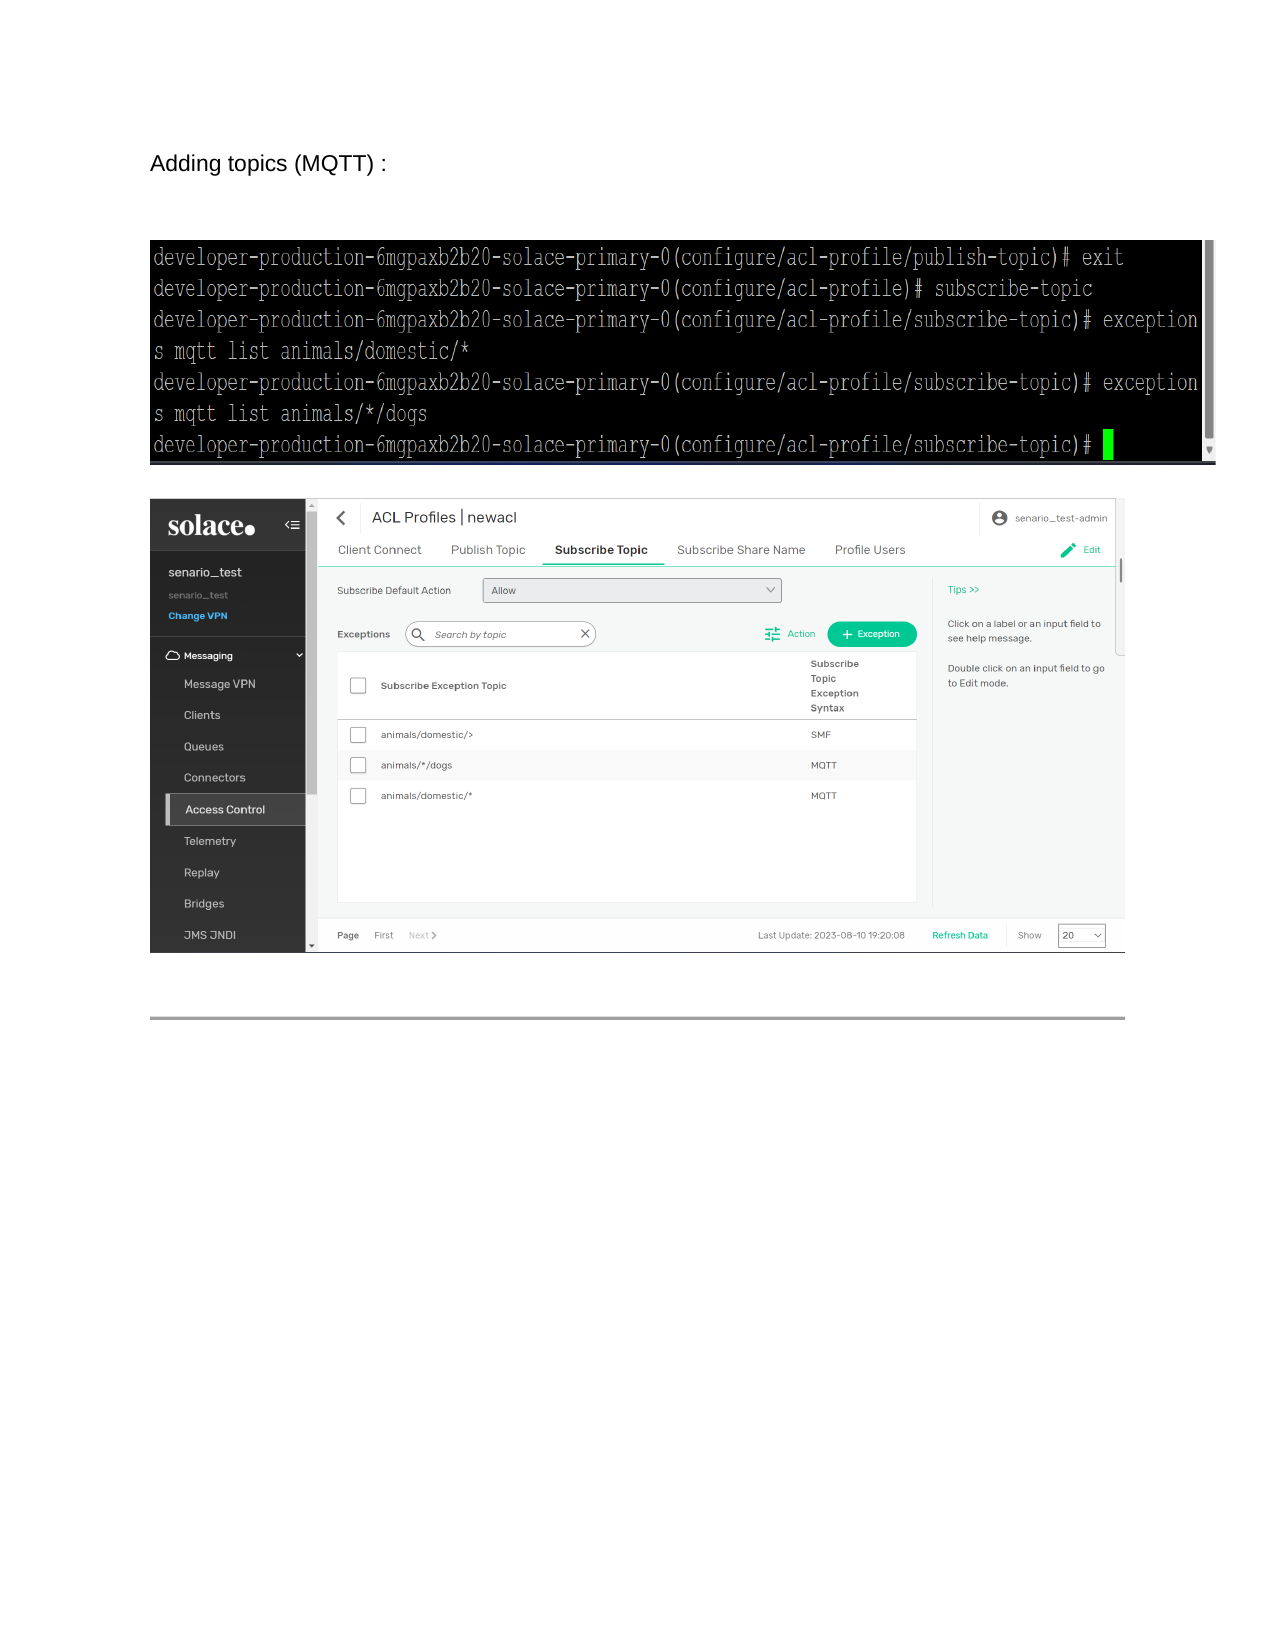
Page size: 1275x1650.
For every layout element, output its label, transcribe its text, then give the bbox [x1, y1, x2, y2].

picture [150, 240, 1216, 465]
text Adding topics (MQTT) : [150, 150, 1125, 176]
picture [150, 498, 1125, 953]
